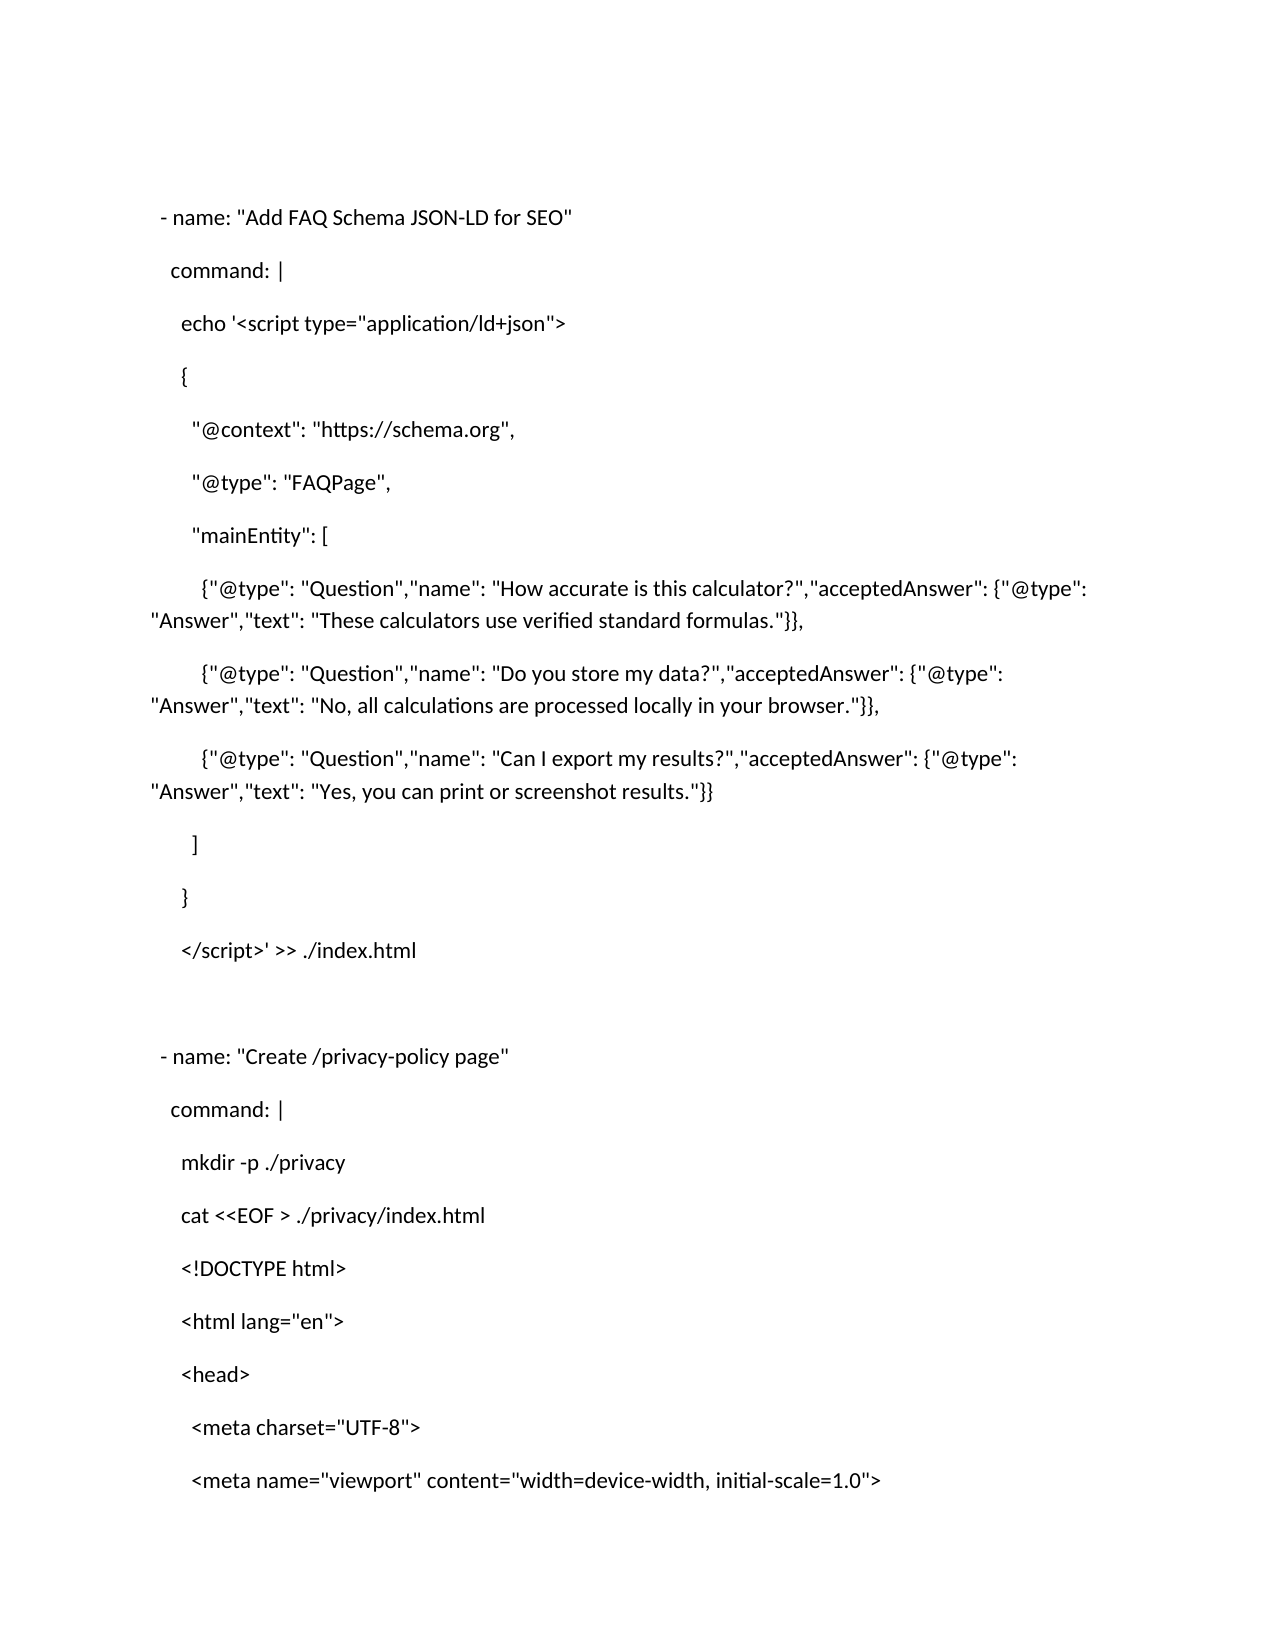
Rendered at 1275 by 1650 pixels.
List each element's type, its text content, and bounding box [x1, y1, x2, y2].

text - name: "Add FAQ Schema JSON-LD for SEO" [150, 203, 1125, 231]
text - name: "Create /privacy-policy page" [150, 1042, 1125, 1070]
text command: | [150, 1095, 1125, 1123]
text {"@type": "Question","name": "Do you store my data?","acceptedAnswer": {"@type": "Answer","text": "No, all calculations are processed locally in your browser."}}, [150, 659, 1125, 719]
text </script>' >> ./index.html [150, 936, 1125, 964]
text mkdir -p ./privacy [150, 1148, 1125, 1176]
text ] [150, 830, 1125, 858]
text {"@type": "Question","name": "Can I export my results?","acceptedAnswer": {"@type": "Answer","text": "Yes, you can print or screenshot results."}} [150, 744, 1125, 805]
text <!DOCTYPE html> [150, 1254, 1125, 1282]
text {"@type": "Question","name": "How accurate is this calculator?","acceptedAnswer": {"@type": "Answer","text": "These calculators use verified standard formulas."}}, [150, 574, 1125, 634]
text <html lang="en"> [150, 1307, 1125, 1335]
text command: | [150, 256, 1125, 284]
text <head> [150, 1360, 1125, 1388]
text echo '<script type="application/ld+json"> [150, 309, 1125, 337]
text { [150, 362, 1125, 390]
text <meta charset="UTF-8"> [150, 1413, 1125, 1441]
text "@context": "https://schema.org", [150, 415, 1125, 443]
text "mainEntity": [ [150, 521, 1125, 549]
text "@type": "FAQPage", [150, 468, 1125, 496]
text } [150, 883, 1125, 911]
text <meta name="viewport" content="width=device-width, initial-scale=1.0"> [150, 1466, 1125, 1494]
text cat <<EOF > ./privacy/index.html [150, 1201, 1125, 1229]
